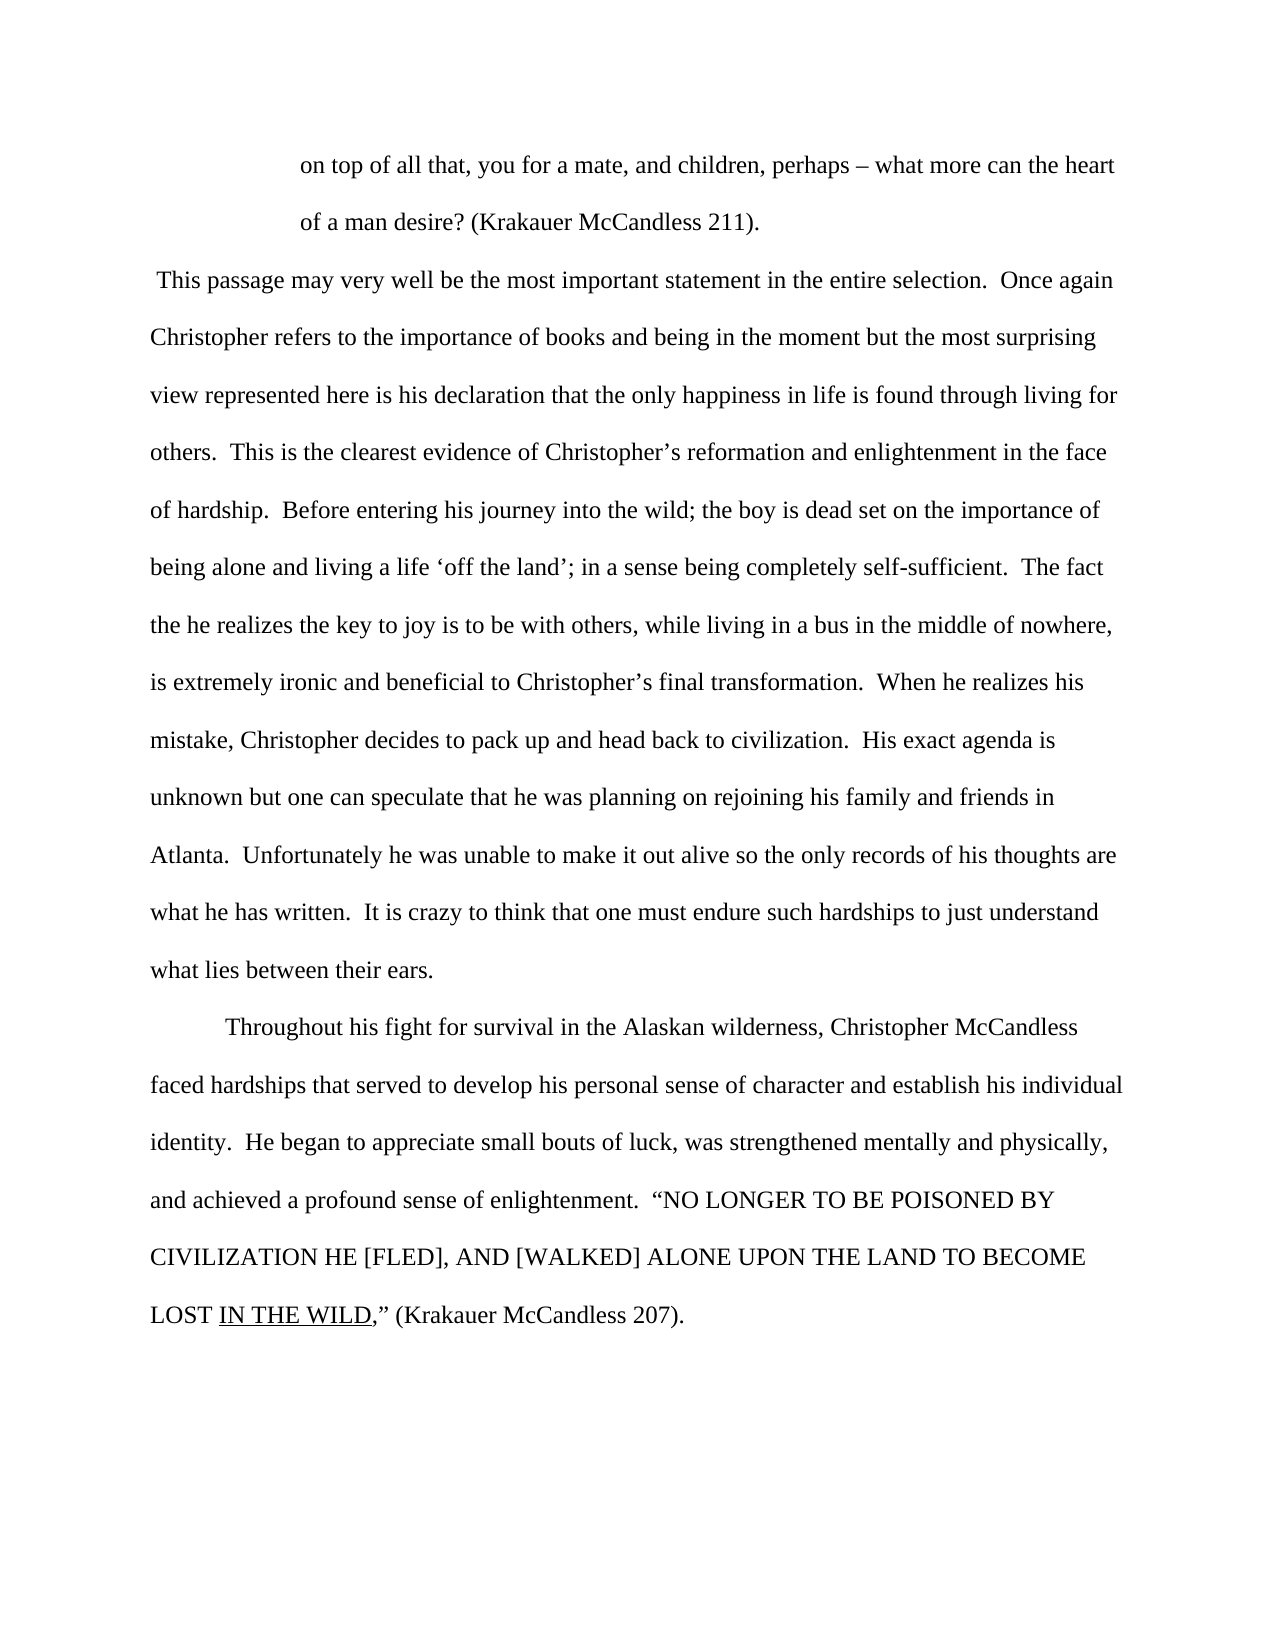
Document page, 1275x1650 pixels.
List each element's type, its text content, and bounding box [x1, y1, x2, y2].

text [300, 150, 1125, 236]
text This passage may very well be the most important statement in the entire selection. Once again Christopher refers to the importance of books and being in the moment but the most surprising view represented here is his declaration that the only happiness in life is found through living for others. This is the clearest evidence of Christopher’s reformation and enlightenment in the face of hardship. Before entering his journey into the wild; the boy is dead set on the importance of being alone and living a life ‘off the land’; in a sense being completely self-sufficient. The fact the he realizes the key to joy is to be with others, while living in a bus in the middle of nowhere, is extremely ironic and beneficial to Christopher’s final transformation. When he realizes his mistake, Christopher decides to pack up and head back to civilization. His exact agenda is unknown but one can speculate that he was planning on rejoining his family and friends in Atlanta. Unfortunately he was unable to make it out alive so the only records of his thoughts are what he has written. It is crazy to think that one must endure such hardships to just understand what lies between their ears. [150, 265, 1125, 984]
text Throughout his fight for survival in the Alaskan wilderness, Christopher McCandless faced hardships that served to develop his personal sense of character and establish his individual identity. He began to appreciate small bouts of luck, was strengthened mentally and physically, and achieved a profound sense of enlightenment. “NO LONGER TO BE POISONED BY CIVILIZATION HE [FLED], AND [WALKED] ALONE UPON THE LAND TO BECOME LOST IN THE WILD,” (Krakauer McCandless 207). [150, 1012, 1125, 1329]
